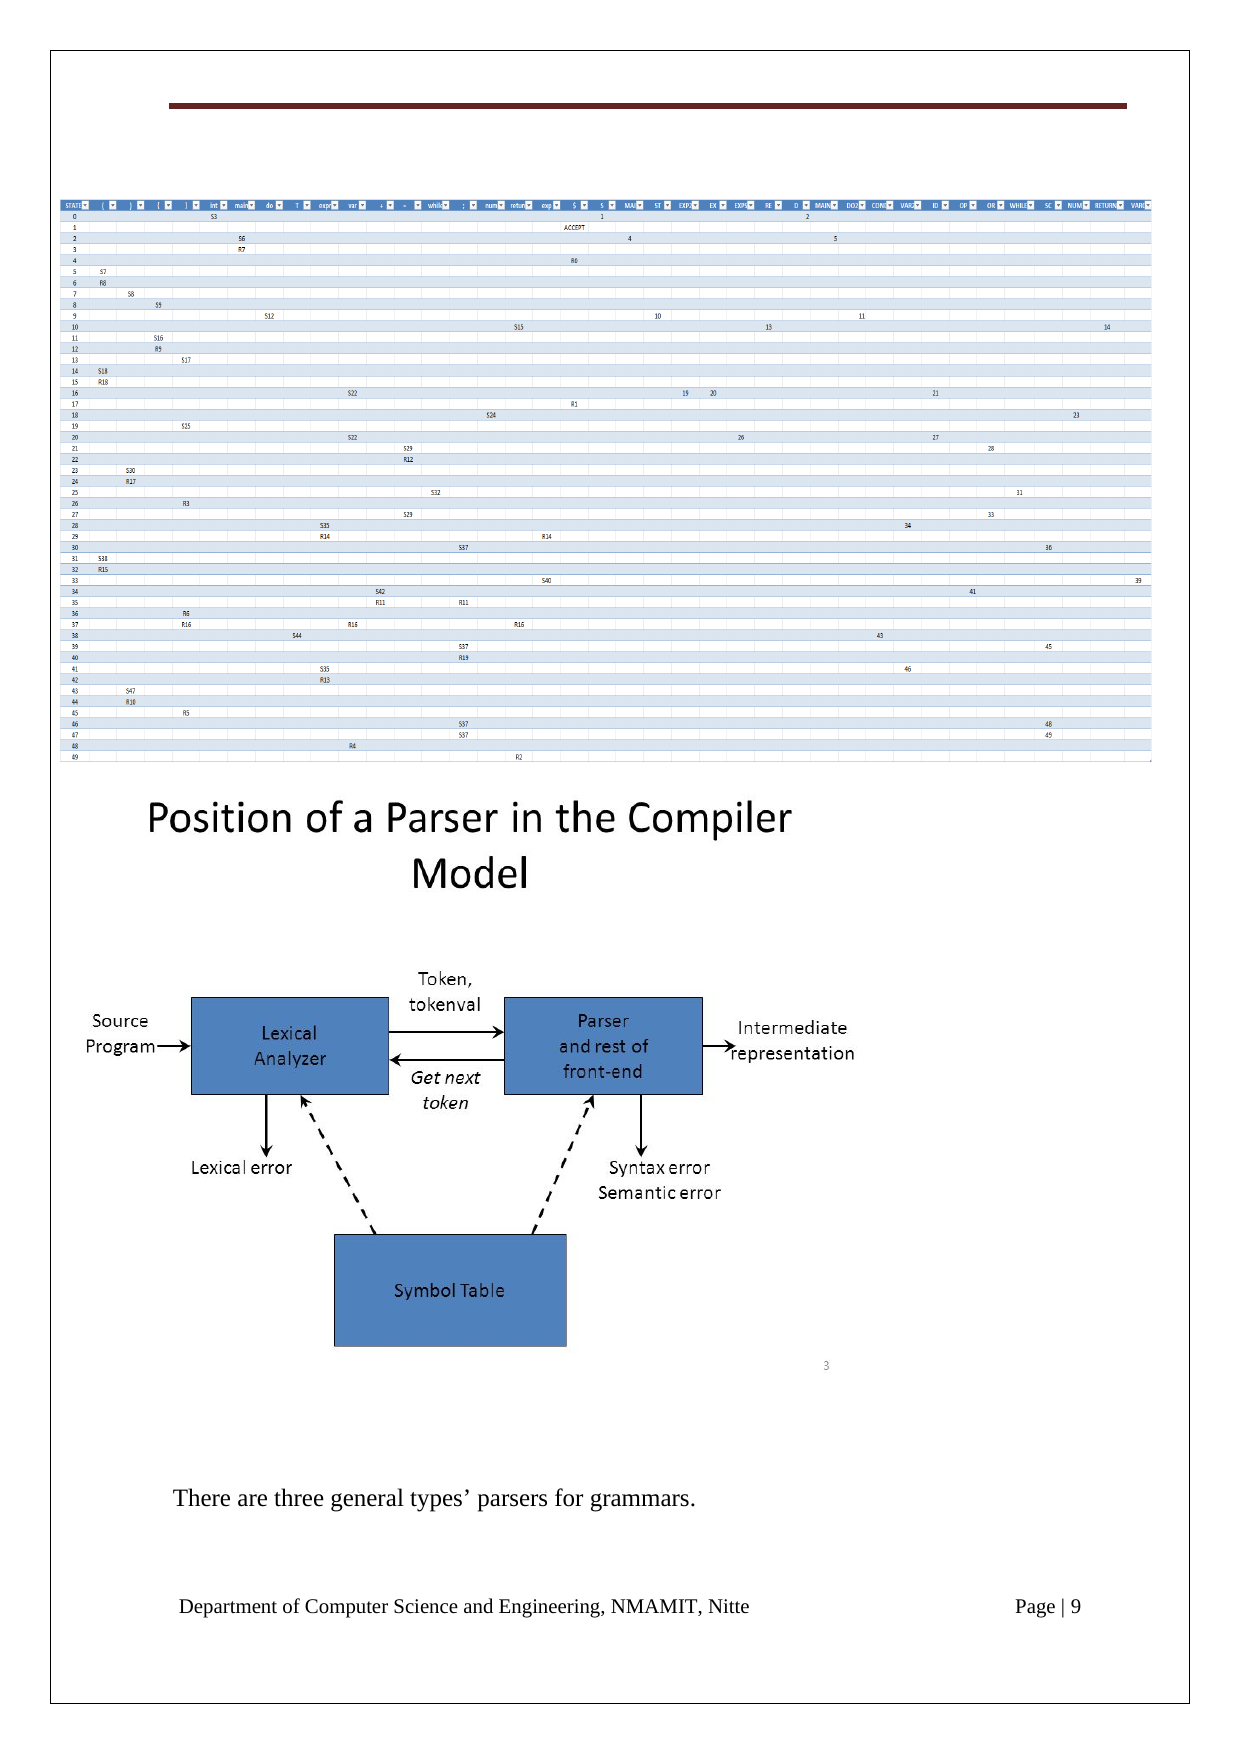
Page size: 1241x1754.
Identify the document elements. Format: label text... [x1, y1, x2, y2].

picture [60, 766, 878, 1394]
picture [60, 199, 1152, 762]
text There are three general types’ parsers for grammars. [60, 1483, 1152, 1512]
